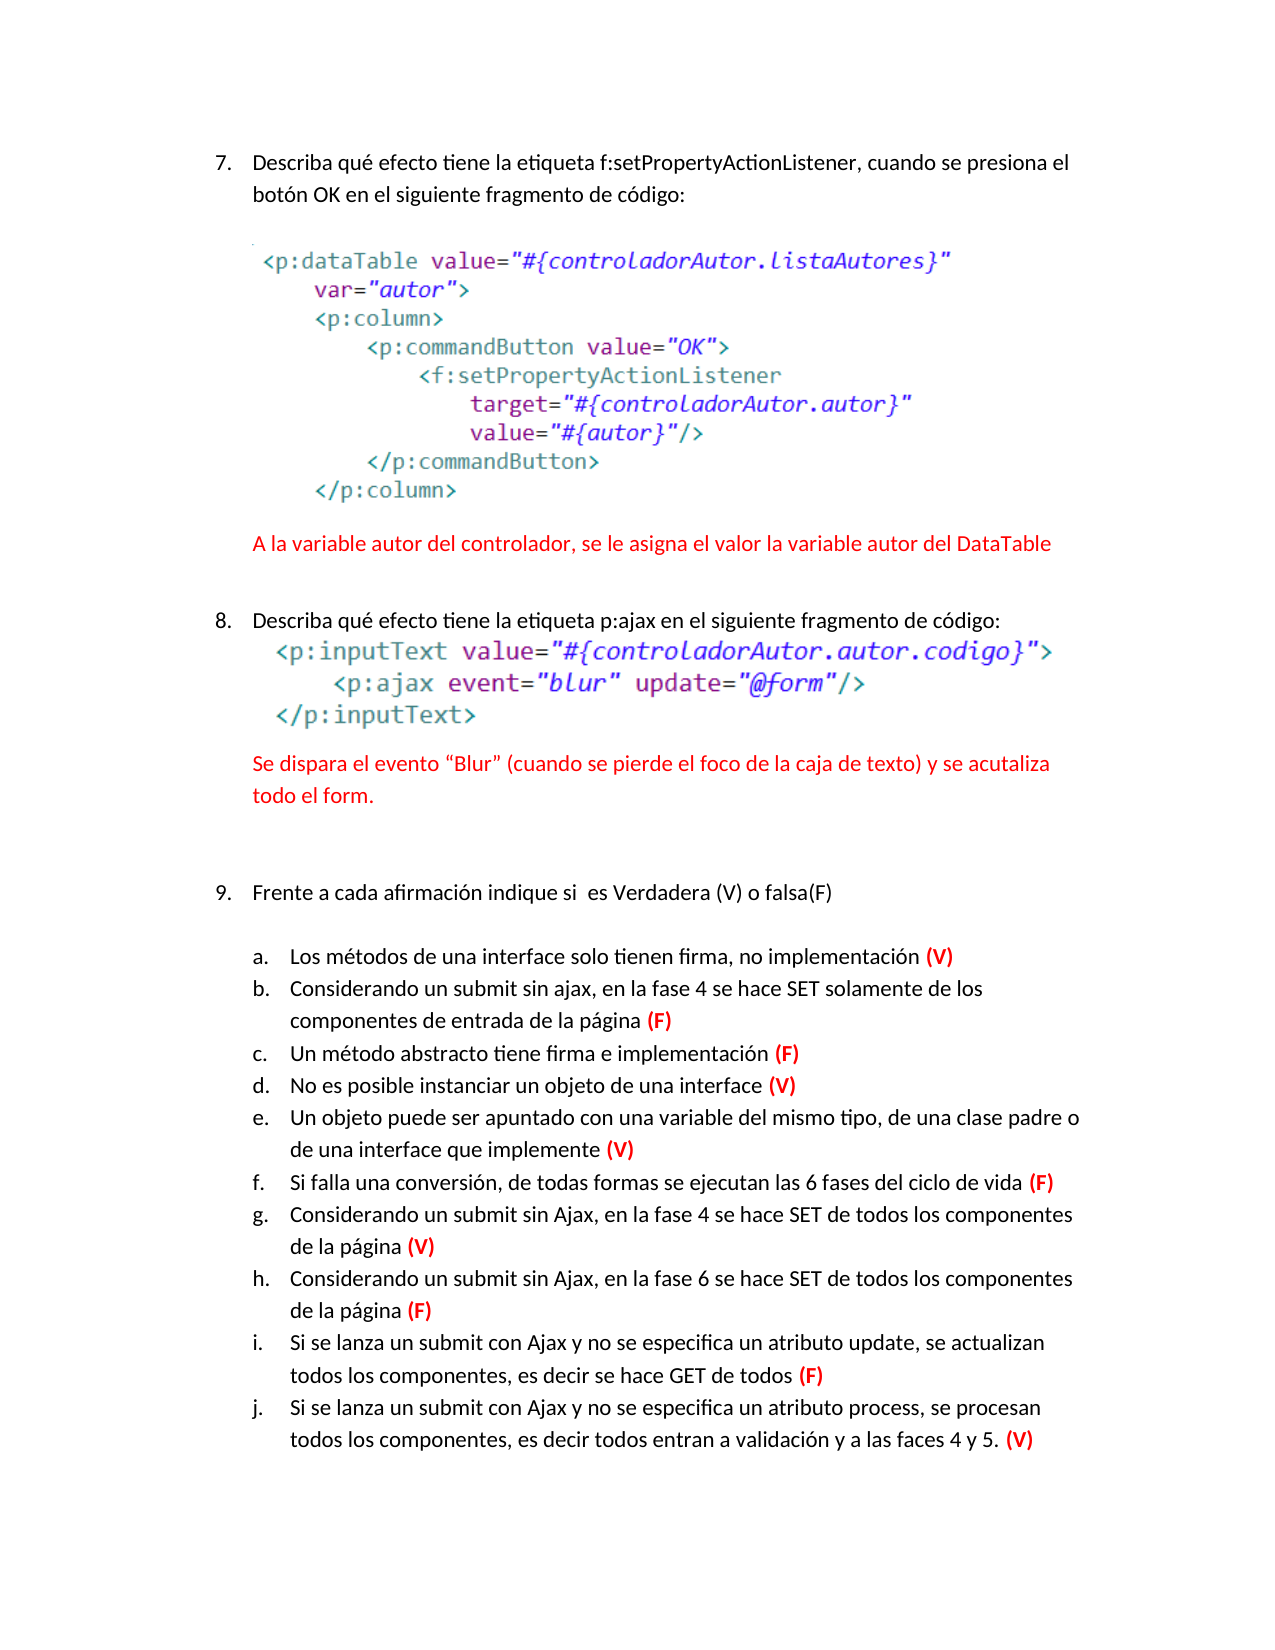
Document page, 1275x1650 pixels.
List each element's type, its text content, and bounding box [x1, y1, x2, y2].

list Si falla una conversión, de todas formas se ejecutan las 6 fases del ciclo de vida (F) [252, 1168, 1098, 1196]
list Describa qué efecto tiene la etiqueta f:setPropertyActionListener, cuando se presiona el botón OK en el siguiente fragmento de código: [215, 148, 1098, 208]
list Se dispara el evento “Blur” (cuando se pierde el foco de la caja de texto) y se acutaliza todo el form. [252, 749, 1098, 809]
list Un método abstracto tiene firma e implementación (F) [252, 1039, 1098, 1067]
picture [252, 638, 1085, 745]
list Frente a cada afirmación indique si es Verdadera (V) o falsa(F) [215, 878, 1098, 906]
list Si se lanza un submit con Ajax y no se especifica un atributo update, se actualizan todos los componentes, es decir se hace GET de todos (F) [252, 1328, 1098, 1389]
list Si se lanza un submit con Ajax y no se especifica un atributo process, se procesan todos los componentes, es decir todos entran a validación y a las faces 4 y 5. (V) [252, 1393, 1098, 1453]
list A la variable autor del controlador, se le asigna el valor la variable autor del DataTable [252, 529, 1098, 557]
list Los métodos de una interface solo tienen firma, no implementación (V) [252, 942, 1098, 970]
list Un objeto puede ser apuntado con una variable del mismo tipo, de una clase padre o de una interface que implemente (V) [252, 1103, 1098, 1163]
list Describa qué efecto tiene la etiqueta p:ajax en el siguiente fragmento de código: [215, 607, 1098, 634]
list Considerando un submit sin Ajax, en la fase 4 se hace SET de todos los componentes de la página (V) [252, 1200, 1098, 1260]
picture [252, 244, 960, 525]
list No es posible instanciar un objeto de una interface (V) [252, 1071, 1098, 1099]
list Considerando un submit sin Ajax, en la fase 6 se hace SET de todos los componentes de la página (F) [252, 1264, 1098, 1324]
list Considerando un submit sin ajax, en la fase 4 se hace SET solamente de los componentes de entrada de la página (F) [252, 974, 1098, 1035]
